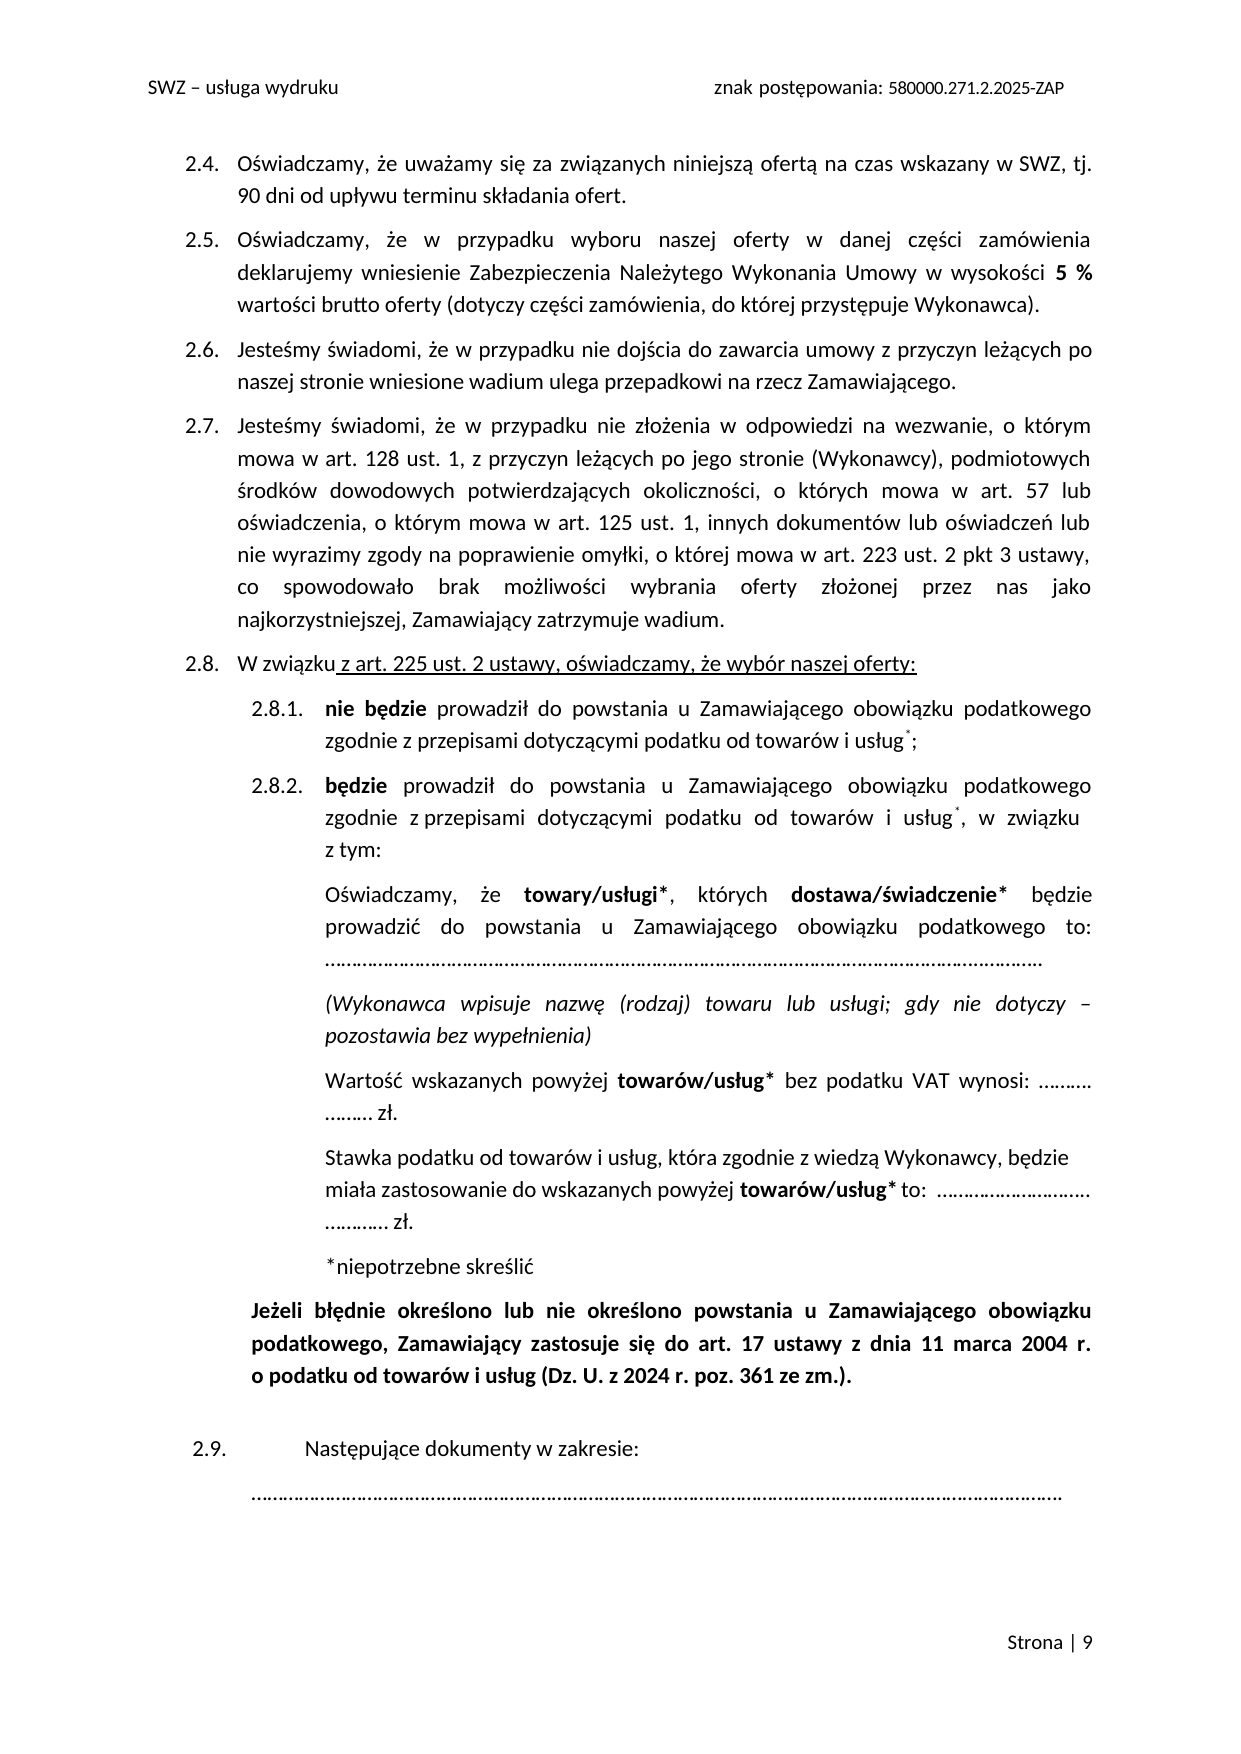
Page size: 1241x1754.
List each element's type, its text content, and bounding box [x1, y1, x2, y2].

list W związku z art. 225 ust. 2 ustawy, oświadczamy, że wybór naszej oferty: [185, 649, 1092, 677]
list Jesteśmy świadomi, że w przypadku nie złożenia w odpowiedzi na wezwanie, o którym mowa w art. 128 ust. 1, z przyczyn leżących po jego stronie (Wykonawcy), podmiotowych środków dowodowych potwierdzających okoliczności, o których mowa w art. 57 lub oświadczenia, o którym mowa w art. 125 ust. 1, innych dokumentów lub oświadczeń lub nie wyrazimy zgody na poprawienie omyłki, o której mowa w art. 223 ust. 2 pkt 3 ustawy, co spowodowało brak możliwości wybrania oferty złożonej przez nas jako najkorzystniejszej, Zamawiający zatrzymuje wadium. [185, 412, 1092, 633]
list Jesteśmy świadomi, że w przypadku nie dojścia do zawarcia umowy z przyczyn leżących po naszej stronie wniesione wadium ulega przepadkowi na rzecz Zamawiającego. [185, 335, 1092, 395]
list Oświadczamy, że uważamy się za związanych niniejszą ofertą na czas wskazany w SWZ, tj. 90 dni od upływu terminu składania ofert. [185, 149, 1092, 209]
text (Wykonawca wpisuje nazwę (rodzaj) towaru lub usługi; gdy nie dotyczy – pozostawia bez wypełnienia) [325, 989, 1092, 1049]
list będzie prowadził do powstania u Zamawiającego obowiązku podatkowego zgodnie z przepisami dotyczącymi podatku od towarów i usług*, w związku z tym: [251, 771, 1092, 863]
list ………………………………………………………………………………………………………………………………………. [251, 1478, 1092, 1506]
text Oświadczamy, że towary/usługi*, których dostawa/świadczenie* będzie prowadzić do powstania u Zamawiającego obowiązku podatkowego to: ……………………………………………………………………………………………………………..……….. [325, 880, 1092, 972]
list nie będzie prowadził do powstania u Zamawiającego obowiązku podatkowego zgodnie z przepisami dotyczącymi podatku od towarów i usług*; [251, 694, 1092, 754]
list Następujące dokumenty w zakresie: [192, 1434, 1092, 1462]
text Stawka podatku od towarów i usług, która zgodnie z wiedzą Wykonawcy, będzie miała zastosowanie do wskazanych powyżej towarów/usług* to: ………………………..………… zł. [325, 1143, 1092, 1235]
text Jeżeli błędnie określono lub nie określono powstania u Zamawiającego obowiązku podatkowego, Zamawiający zastosuje się do art. 17 ustawy z dnia 11 marca 2004 r. o podatku od towarów i usług (Dz. U. z 2024 r. poz. 361 ze zm.). [251, 1297, 1092, 1389]
text Wartość wskazanych powyżej towarów/usług* bez podatku VAT wynosi: ……….……… zł. [325, 1066, 1092, 1126]
list Oświadczamy, że w przypadku wyboru naszej oferty w danej części zamówienia deklarujemy wniesienie Zabezpieczenia Należytego Wykonania Umowy w wysokości 5 % wartości brutto oferty (dotyczy części zamówienia, do której przystępuje Wykonawca). [185, 226, 1092, 318]
text *niepotrzebne skreślić [325, 1252, 1092, 1280]
